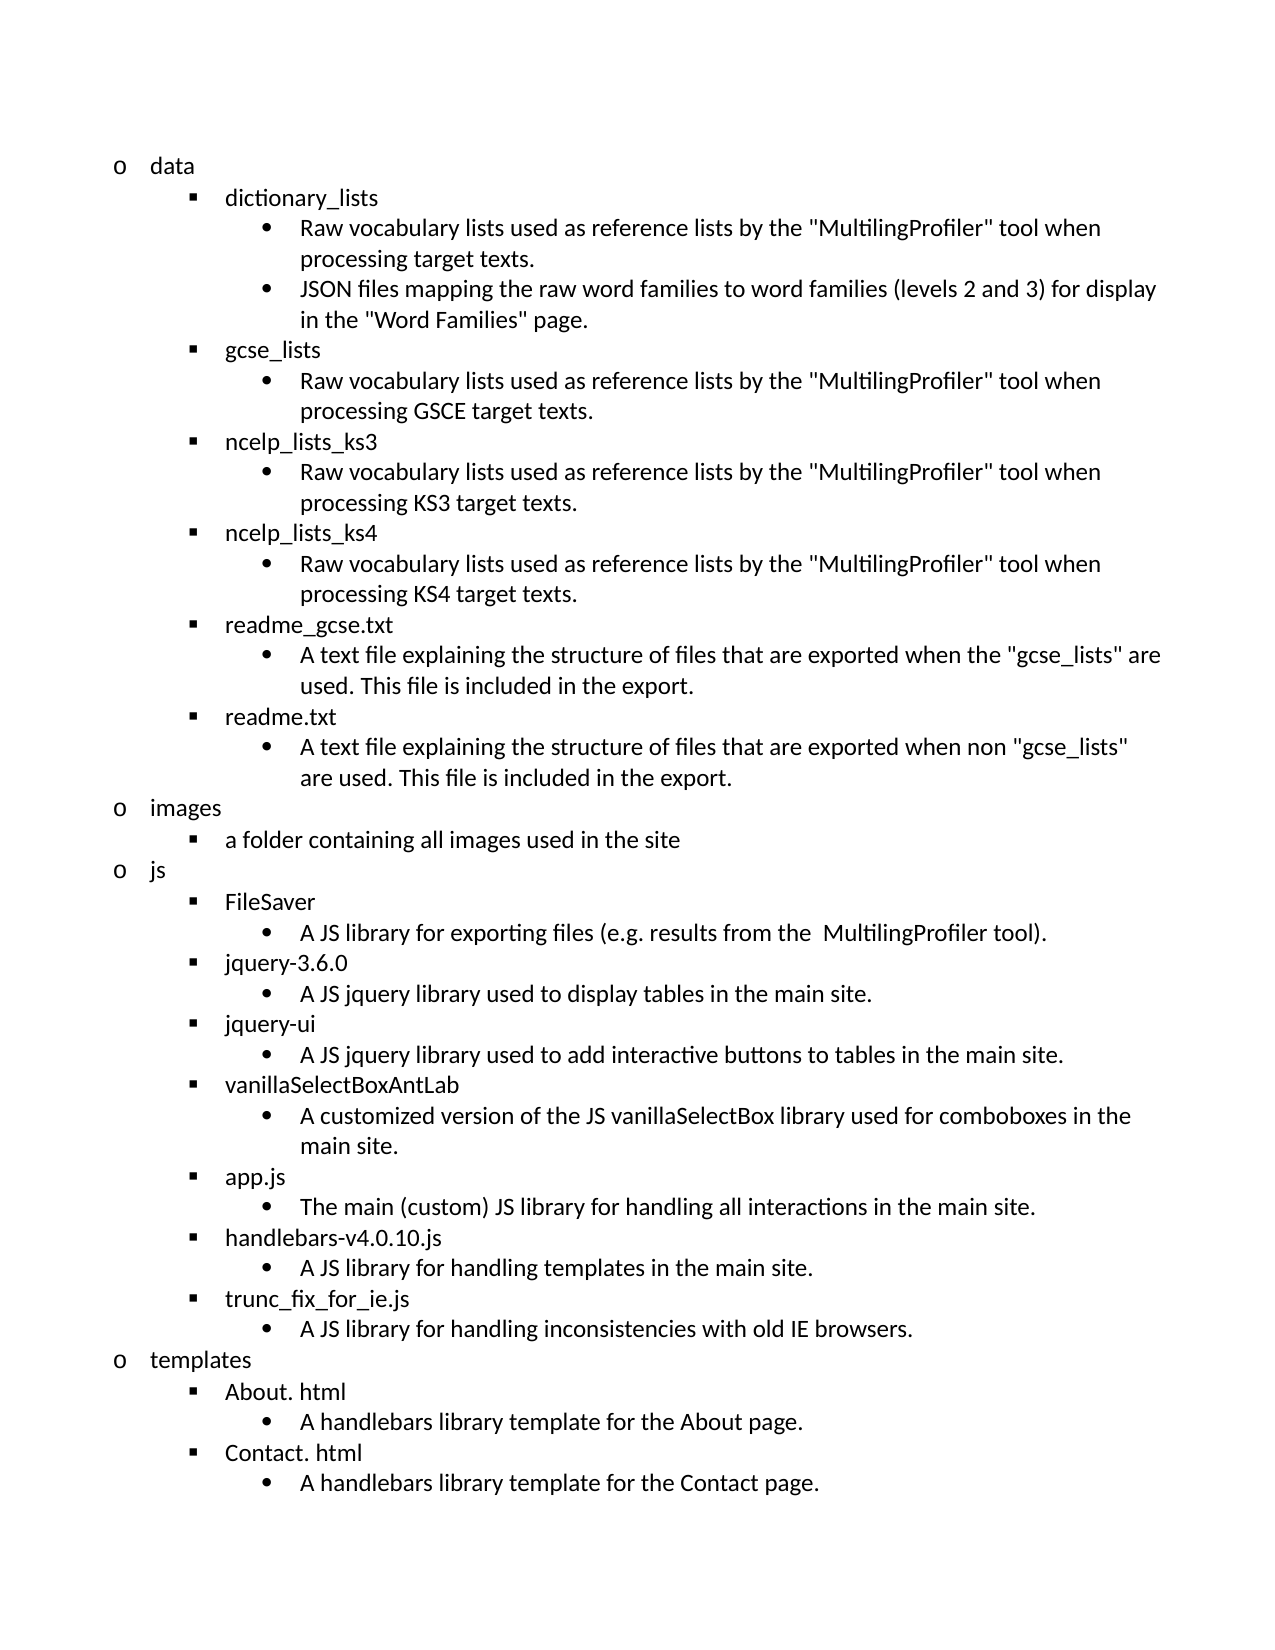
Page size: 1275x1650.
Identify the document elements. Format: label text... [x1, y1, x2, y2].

list A JS library for exporting files (e.g. results from the MultilingProfiler tool). [262, 917, 1162, 947]
list Raw vocabulary lists used as reference lists by the "MultilingProfiler" tool when processing target texts. [262, 212, 1162, 273]
list js [112, 854, 1162, 886]
list templates [112, 1344, 1162, 1376]
list A JS library for handling inconsistencies with old IE browsers. [262, 1313, 1162, 1344]
list A JS jquery library used to display tables in the main site. [262, 978, 1162, 1008]
list A handlebars library template for the Contact page. [262, 1467, 1162, 1498]
list app.js [187, 1161, 1162, 1191]
list Contact. html [187, 1437, 1162, 1467]
list data [112, 150, 1162, 182]
list A handlebars library template for the About page. [262, 1406, 1162, 1437]
list readme_gcse.txt [187, 609, 1162, 639]
list JSON files mapping the raw word families to word families (levels 2 and 3) for display in the "Word Families" page. [262, 273, 1162, 334]
list A JS library for handling templates in the main site. [262, 1252, 1162, 1283]
list A text file explaining the structure of files that are exported when non "gcse_lists" are used. This file is included in the export. [262, 731, 1162, 792]
list gcse_lists [187, 334, 1162, 365]
list About. html [187, 1376, 1162, 1406]
list The main (custom) JS library for handling all interactions in the main site. [262, 1191, 1162, 1222]
list A text file explaining the structure of files that are exported when the "gcse_lists" are used. This file is included in the export. [262, 639, 1162, 701]
list A customized version of the JS vanillaSelectBox library used for comboboxes in the main site. [262, 1100, 1162, 1161]
list jquery-3.6.0 [187, 947, 1162, 978]
list dictionary_lists [187, 182, 1162, 212]
list ncelp_lists_ks4 [187, 517, 1162, 548]
list images [112, 792, 1162, 824]
list Raw vocabulary lists used as reference lists by the "MultilingProfiler" tool when processing KS3 target texts. [262, 456, 1162, 517]
list a folder containing all images used in the site [187, 824, 1162, 854]
list ncelp_lists_ks3 [187, 426, 1162, 456]
list readme.txt [187, 701, 1162, 731]
list jquery-ui [187, 1008, 1162, 1039]
list handlebars-v4.0.10.js [187, 1222, 1162, 1252]
list A JS jquery library used to add interactive buttons to tables in the main site. [262, 1039, 1162, 1069]
list FileSaver [187, 886, 1162, 917]
list Raw vocabulary lists used as reference lists by the "MultilingProfiler" tool when processing KS4 target texts. [262, 548, 1162, 609]
list vanillaSelectBoxAntLab [187, 1069, 1162, 1100]
list trunc_fix_for_ie.js [187, 1283, 1162, 1313]
list Raw vocabulary lists used as reference lists by the "MultilingProfiler" tool when processing GSCE target texts. [262, 365, 1162, 426]
